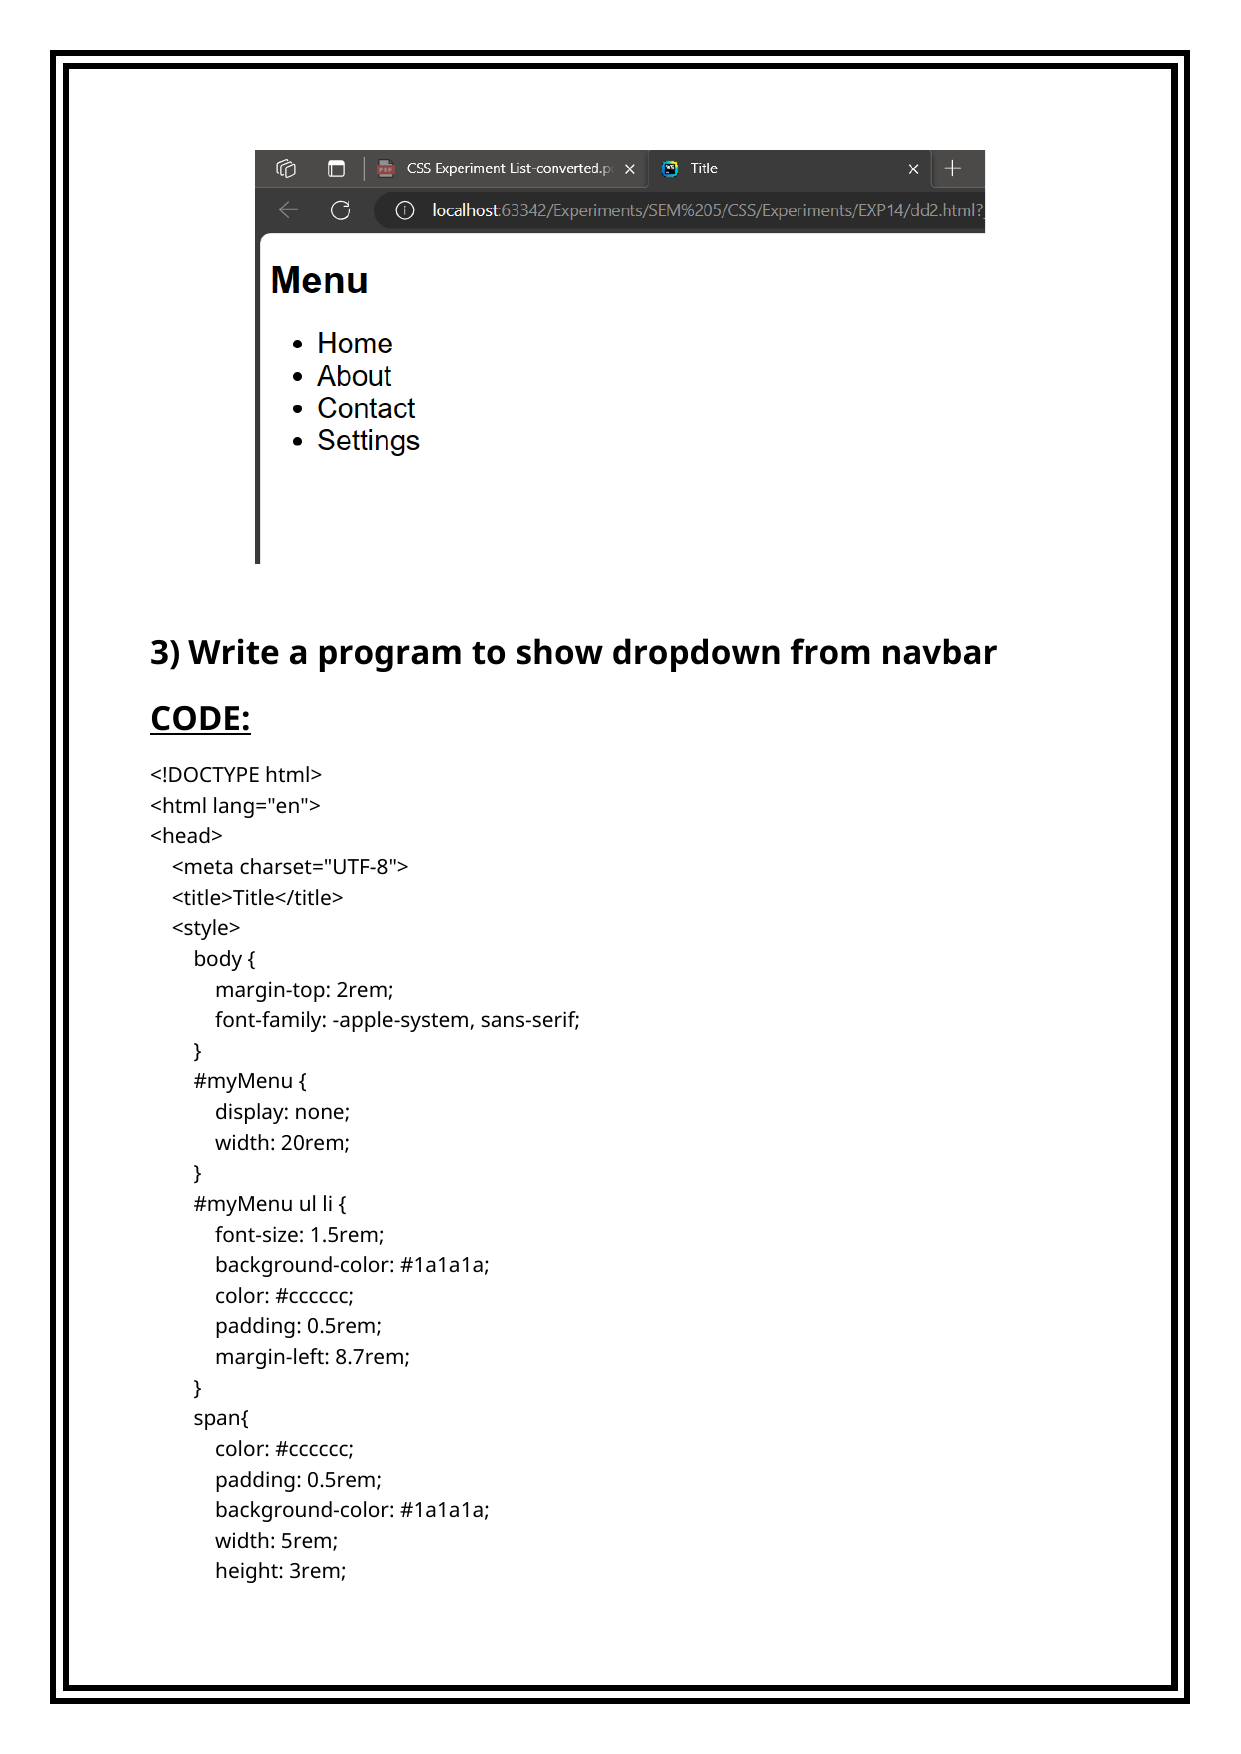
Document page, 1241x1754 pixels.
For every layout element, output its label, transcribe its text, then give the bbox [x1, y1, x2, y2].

picture [255, 150, 986, 564]
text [150, 760, 1090, 1585]
text CODE: [150, 695, 1090, 740]
text 3) Write a program to show dropdown from navbar [150, 629, 1090, 674]
